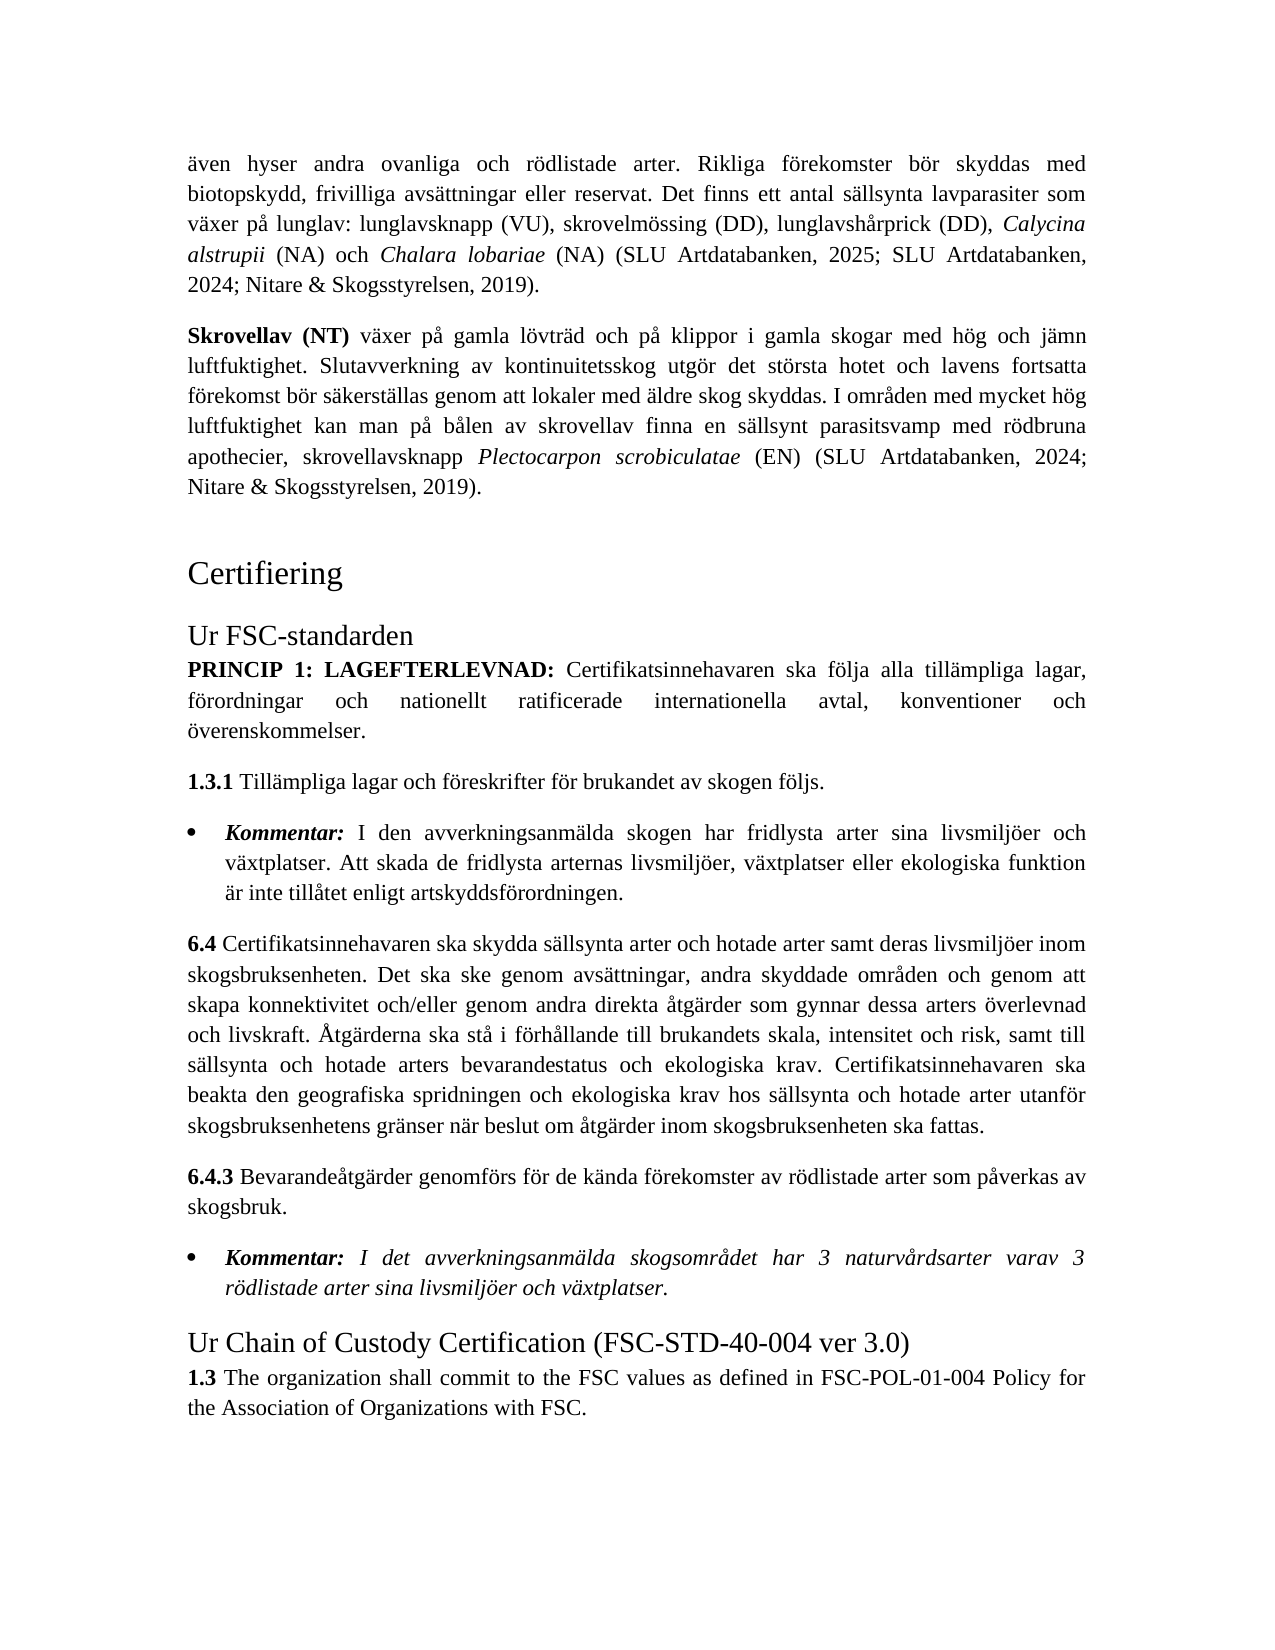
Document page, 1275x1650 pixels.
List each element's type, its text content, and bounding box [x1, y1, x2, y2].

subtitle Certifiering [187, 553, 1087, 591]
text Skrovellav (NT) växer på gamla lövträd och på klippor i gamla skogar med hög och jämn luftfuktighet. Slutavverkning av kontinuitetsskog utgör det största hotet och lavens fortsatta förekomst bör säkerställas genom att lokaler med äldre skog skyddas. I områden med mycket hög luftfuktighet kan man på bålen av skrovellav finna en sällsynt parasitsvamp med rödbruna apothecier, skrovellavsknapp Plectocarpon scrobiculatae (EN) (SLU Artdatabanken, 2024; Nitare & Skogsstyrelsen, 2019). [187, 322, 1087, 499]
list Kommentar: I det avverkningsanmälda skogsområdet har 3 naturvårdsarter varav 3 rödlistade arter sina livsmiljöer och växtplatser. [187, 1244, 1087, 1301]
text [187, 150, 1087, 297]
subtitle Ur FSC-standarden [187, 618, 1087, 652]
list Kommentar: I den avverkningsanmälda skogen har fridlysta arter sina livsmiljöer och växtplatser. Att skada de fridlysta arternas livsmiljöer, växtplatser eller ekologiska funktion är inte tillåtet enligt artskyddsförordningen. [187, 819, 1087, 906]
text 6.4.3 Bevarandeåtgärder genomförs för de kända förekomster av rödlistade arter som påverkas av skogsbruk. [187, 1163, 1087, 1219]
subtitle Ur Chain of Custody Certification (FSC-STD-40-004 ver 3.0) [187, 1325, 1087, 1359]
text PRINCIP 1: LAGEFTERLEVNAD: Certifikatsinnehavaren ska följa alla tillämpliga lagar, förordningar och nationellt ratificerade internationella avtal, konventioner och överenskommelser. [187, 657, 1087, 743]
text 1.3 The organization shall commit to the FSC values as defined in FSC-POL-01-004 Policy for the Association of Organizations with FSC. [187, 1364, 1087, 1420]
text 1.3.1 Tillämpliga lagar och föreskrifter för brukandet av skogen följs. [187, 768, 1087, 794]
text 6.4 Certifikatsinnehavaren ska skydda sällsynta arter och hotade arter samt deras livsmiljöer inom skogsbruksenheten. Det ska ske genom avsättningar, andra skyddade områden och genom att skapa konnektivitet och/eller genom andra direkta åtgärder som gynnar dessa arters överlevnad och livskraft. Åtgärderna ska stå i förhållande till brukandets skala, intensitet och risk, samt till sällsynta och hotade arters bevarandestatus och ekologiska krav. Certifikatsinnehavaren ska beakta den geografiska spridningen och ekologiska krav hos sällsynta och hotade arter utanför skogsbruksenhetens gränser när beslut om åtgärder inom skogsbruksenheten ska fattas. [187, 931, 1087, 1138]
